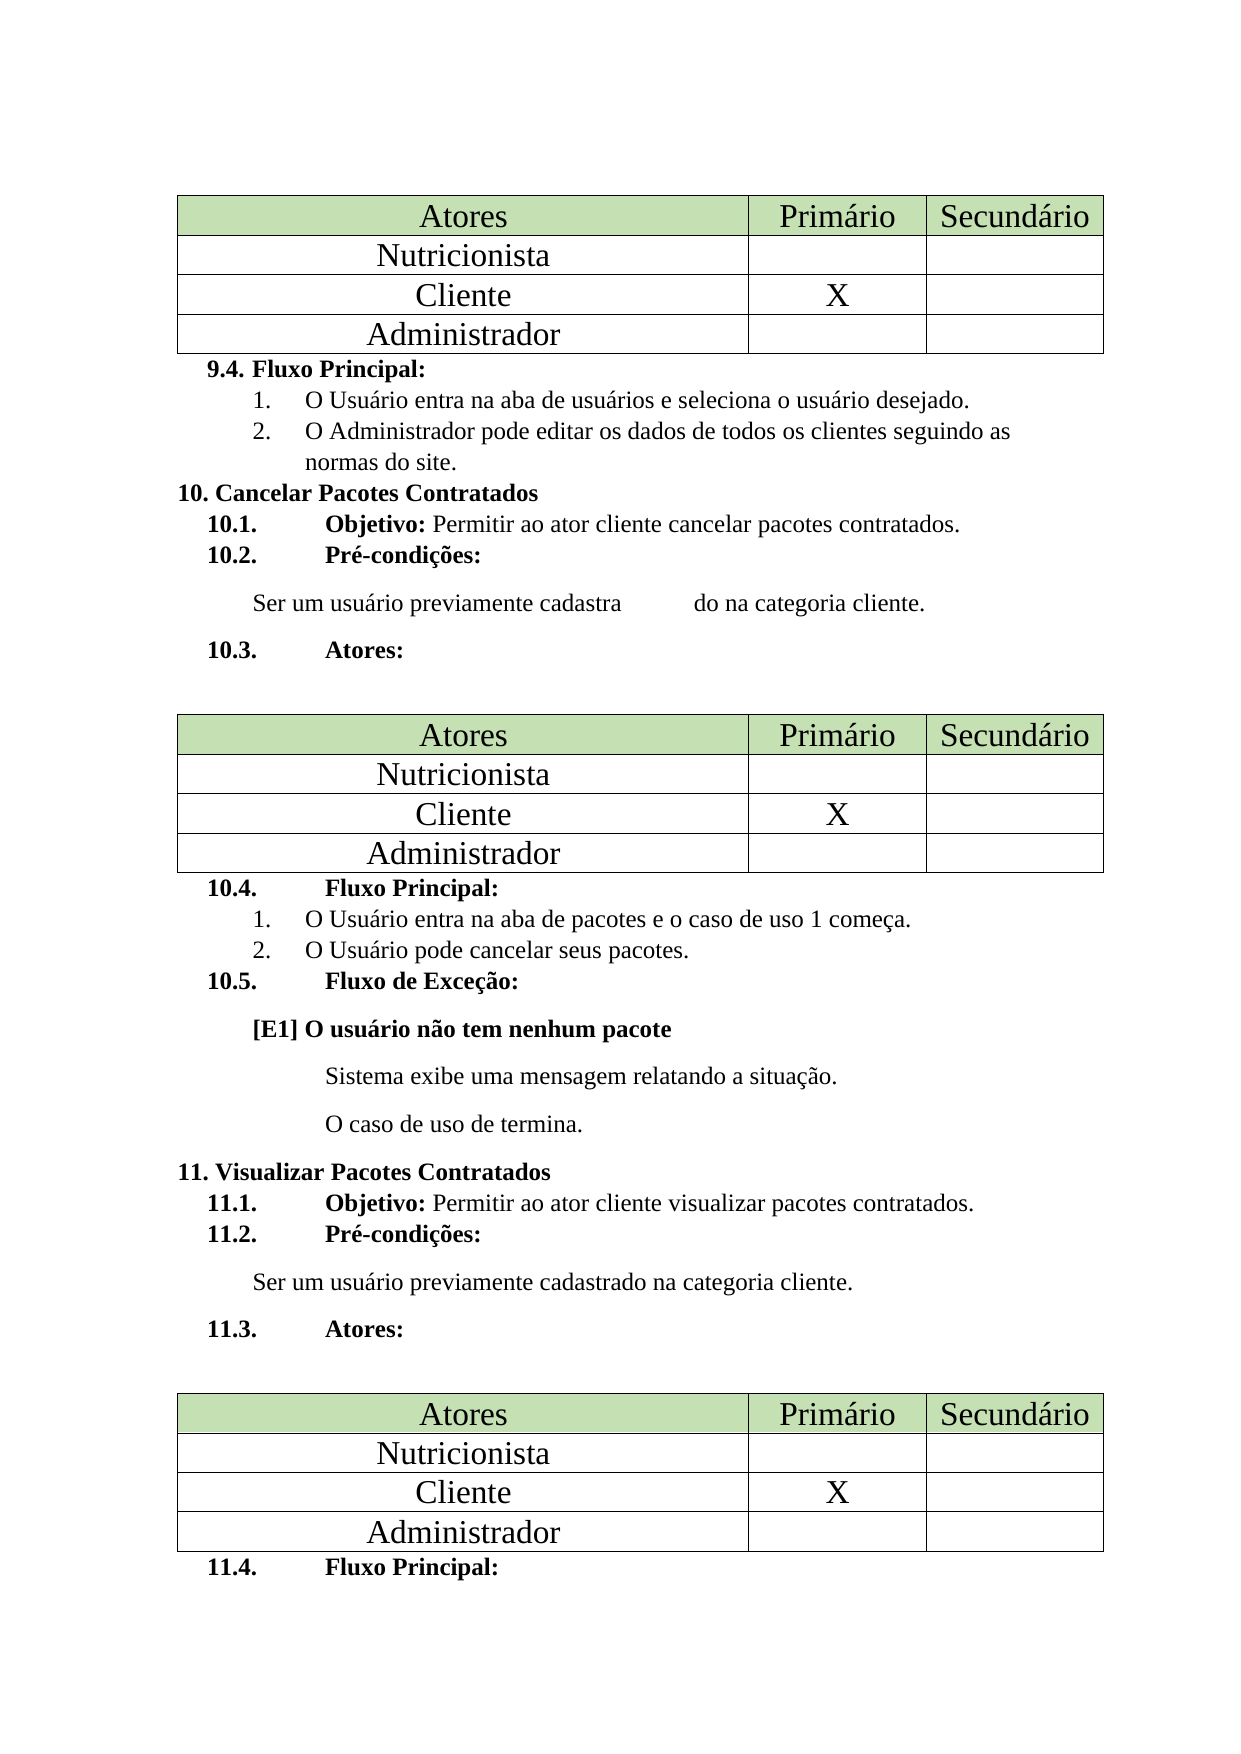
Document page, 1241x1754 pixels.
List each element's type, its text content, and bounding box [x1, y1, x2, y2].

table_cell X [749, 1473, 926, 1511]
list Fluxo de Exceção: [207, 966, 1063, 995]
text O caso de uso de termina. [252, 1109, 1063, 1138]
table_cell Administrador [178, 1512, 748, 1551]
text Ser um usuário previamente cadastra do na categoria cliente. [252, 588, 1059, 617]
table_header Primário [749, 1394, 926, 1432]
list O Usuário entra na aba de usuários e seleciona o usuário desejado. [252, 385, 1063, 414]
table_cell [749, 236, 926, 274]
table_cell Cliente [178, 1473, 748, 1511]
table_cell [749, 755, 926, 793]
table_header Secundário [927, 715, 1103, 754]
list O Administrador pode editar os dados de todos os clientes seguindo as normas do site. [252, 416, 1063, 476]
table_cell Cliente [178, 275, 748, 313]
list O Usuário entra na aba de pacotes e o caso de uso 1 começa. [252, 904, 1063, 933]
list Atores: [207, 1314, 1059, 1343]
list Fluxo Principal: [207, 354, 1063, 383]
table_cell [927, 1473, 1103, 1511]
table_cell [927, 275, 1103, 313]
table_header Atores [178, 715, 748, 754]
text Ser um usuário previamente cadastrado na categoria cliente. [252, 1267, 1059, 1295]
list Atores: [207, 636, 1059, 664]
table_cell X [749, 275, 926, 313]
list Pré-condições: [207, 1219, 1059, 1248]
table_cell [927, 834, 1103, 872]
table_header Secundário [927, 1394, 1103, 1432]
table_cell Nutricionista [178, 236, 748, 274]
table_cell [749, 1512, 926, 1551]
table_header Primário [749, 196, 926, 235]
table_cell [749, 315, 926, 353]
list Objetivo: Permitir ao ator cliente cancelar pacotes contratados. [207, 509, 1063, 538]
list Fluxo Principal: [207, 1552, 1063, 1580]
table_cell [927, 236, 1103, 274]
list Cancelar Pacotes Contratados [177, 478, 1063, 507]
table_header Secundário [927, 196, 1103, 235]
table_header Atores [178, 1394, 748, 1432]
list O Usuário pode cancelar seus pacotes. [252, 935, 1063, 964]
table_cell Nutricionista [178, 755, 748, 793]
table_header Atores [178, 196, 748, 235]
table_cell [927, 755, 1103, 793]
table_cell [927, 315, 1103, 353]
table_cell Administrador [178, 315, 748, 353]
list Visualizar Pacotes Contratados [177, 1157, 1063, 1186]
list Pré-condições: [207, 540, 1059, 569]
list Fluxo Principal: [207, 873, 1063, 902]
text [E1] O usuário não tem nenhum pacote [252, 1014, 1063, 1042]
table_cell Nutricionista [178, 1434, 748, 1472]
table_cell X [749, 794, 926, 832]
table_header Primário [749, 715, 926, 754]
table_cell [749, 1434, 926, 1472]
text Sistema exibe uma mensagem relatando a situação. [252, 1061, 1063, 1090]
table_cell [749, 834, 926, 872]
table_cell Cliente [178, 794, 748, 832]
list Objetivo: Permitir ao ator cliente visualizar pacotes contratados. [207, 1188, 1063, 1217]
table_cell Administrador [178, 834, 748, 872]
table_cell [927, 1512, 1103, 1551]
table_cell [927, 1434, 1103, 1472]
table_cell [927, 794, 1103, 832]
